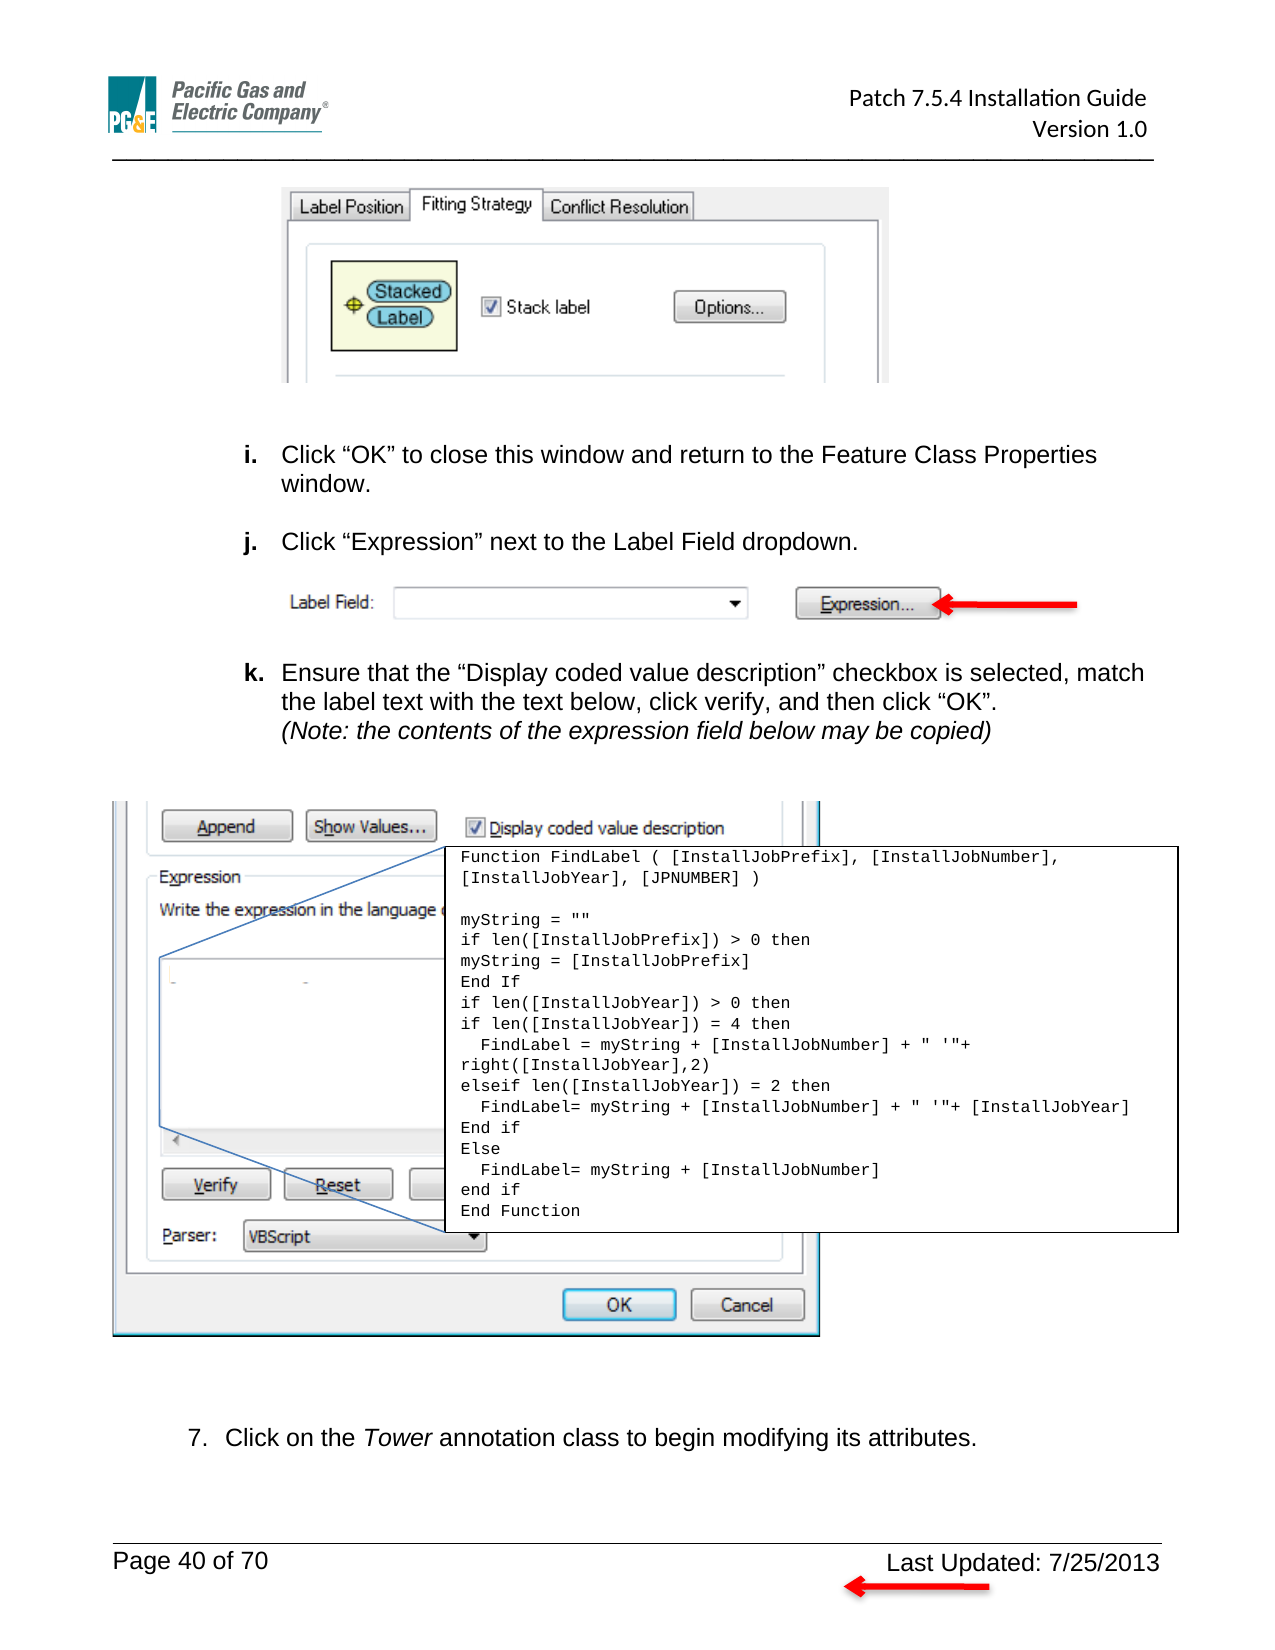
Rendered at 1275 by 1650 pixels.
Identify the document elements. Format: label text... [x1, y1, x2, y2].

list Click on the Tower annotation class to begin modifying its attributes. [187, 1422, 1162, 1480]
list Click “OK” to close this window and return to the Feature Class Properties window. [244, 440, 1162, 527]
list Ensure that the “Display coded value description” checkbox is selected, match the label text with the text below, click verify, and then click “OK”. (Note: the contents of the expression field below may be copied) [244, 658, 1162, 773]
picture [161, 849, 444, 1230]
picture [281, 187, 889, 383]
picture [112, 801, 821, 1337]
picture [281, 584, 957, 630]
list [244, 187, 1162, 440]
list Click “Expression” next to the Label Field dropdown. [244, 527, 1162, 584]
